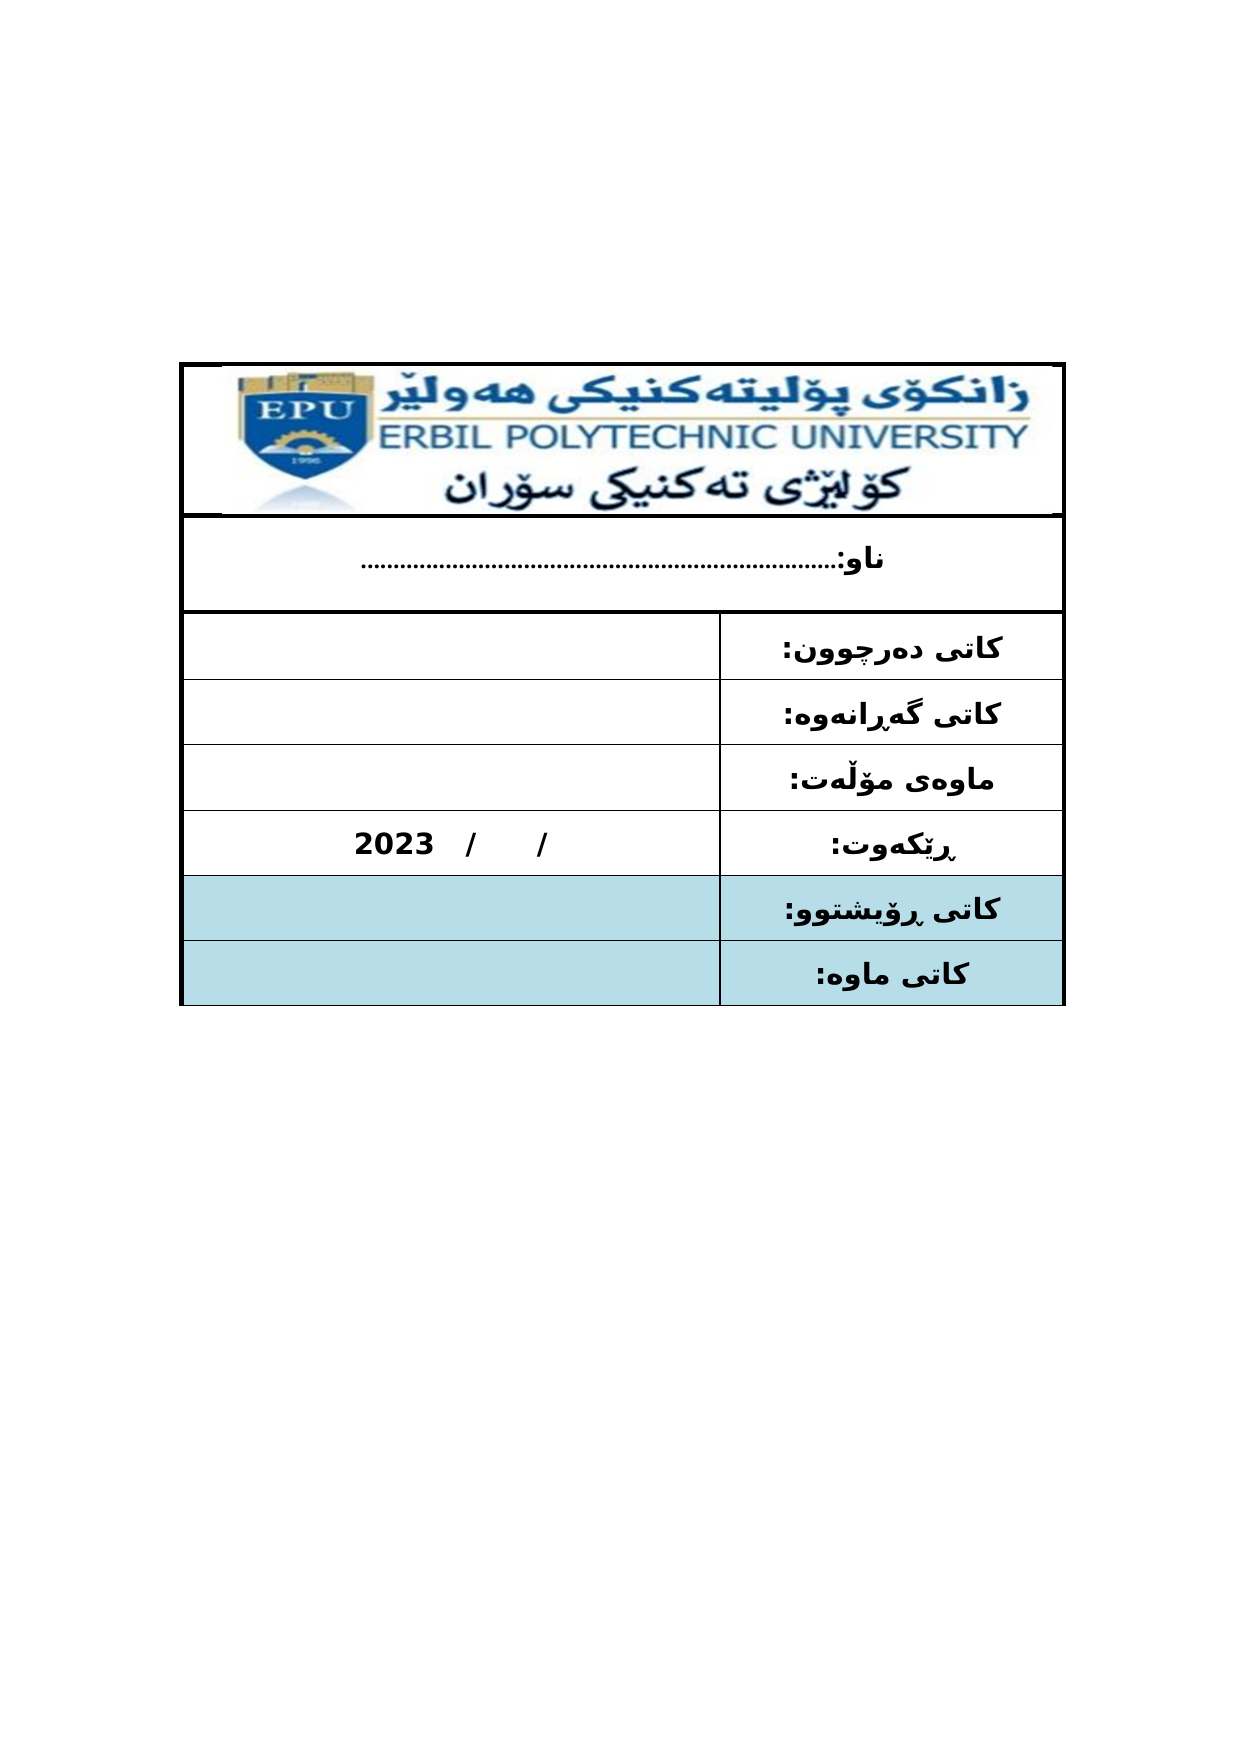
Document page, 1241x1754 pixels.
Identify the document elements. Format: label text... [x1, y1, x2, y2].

table_cell کاتی ڕۆیشتوو: [721, 876, 1062, 940]
table_cell ماوەی مۆڵەت: [721, 745, 1062, 809]
table_cell [184, 941, 719, 1005]
table_header [1053, 367, 1062, 513]
table_cell [184, 614, 719, 679]
table_cell کاتی دەرچوون: [721, 614, 1062, 679]
table_cell ڕێکەوت: [721, 811, 1062, 874]
table_cell [184, 745, 719, 809]
table_cell [184, 876, 719, 940]
table_cell کاتی ماوە: [721, 941, 1062, 1005]
table_cell / / 2023 [184, 811, 719, 874]
table_header [184, 367, 222, 513]
table_cell ناو:......................................................................... [184, 518, 1062, 609]
table_cell [184, 680, 719, 744]
table_cell کاتی گەڕانەوە: [721, 680, 1062, 744]
picture [222, 366, 1053, 514]
